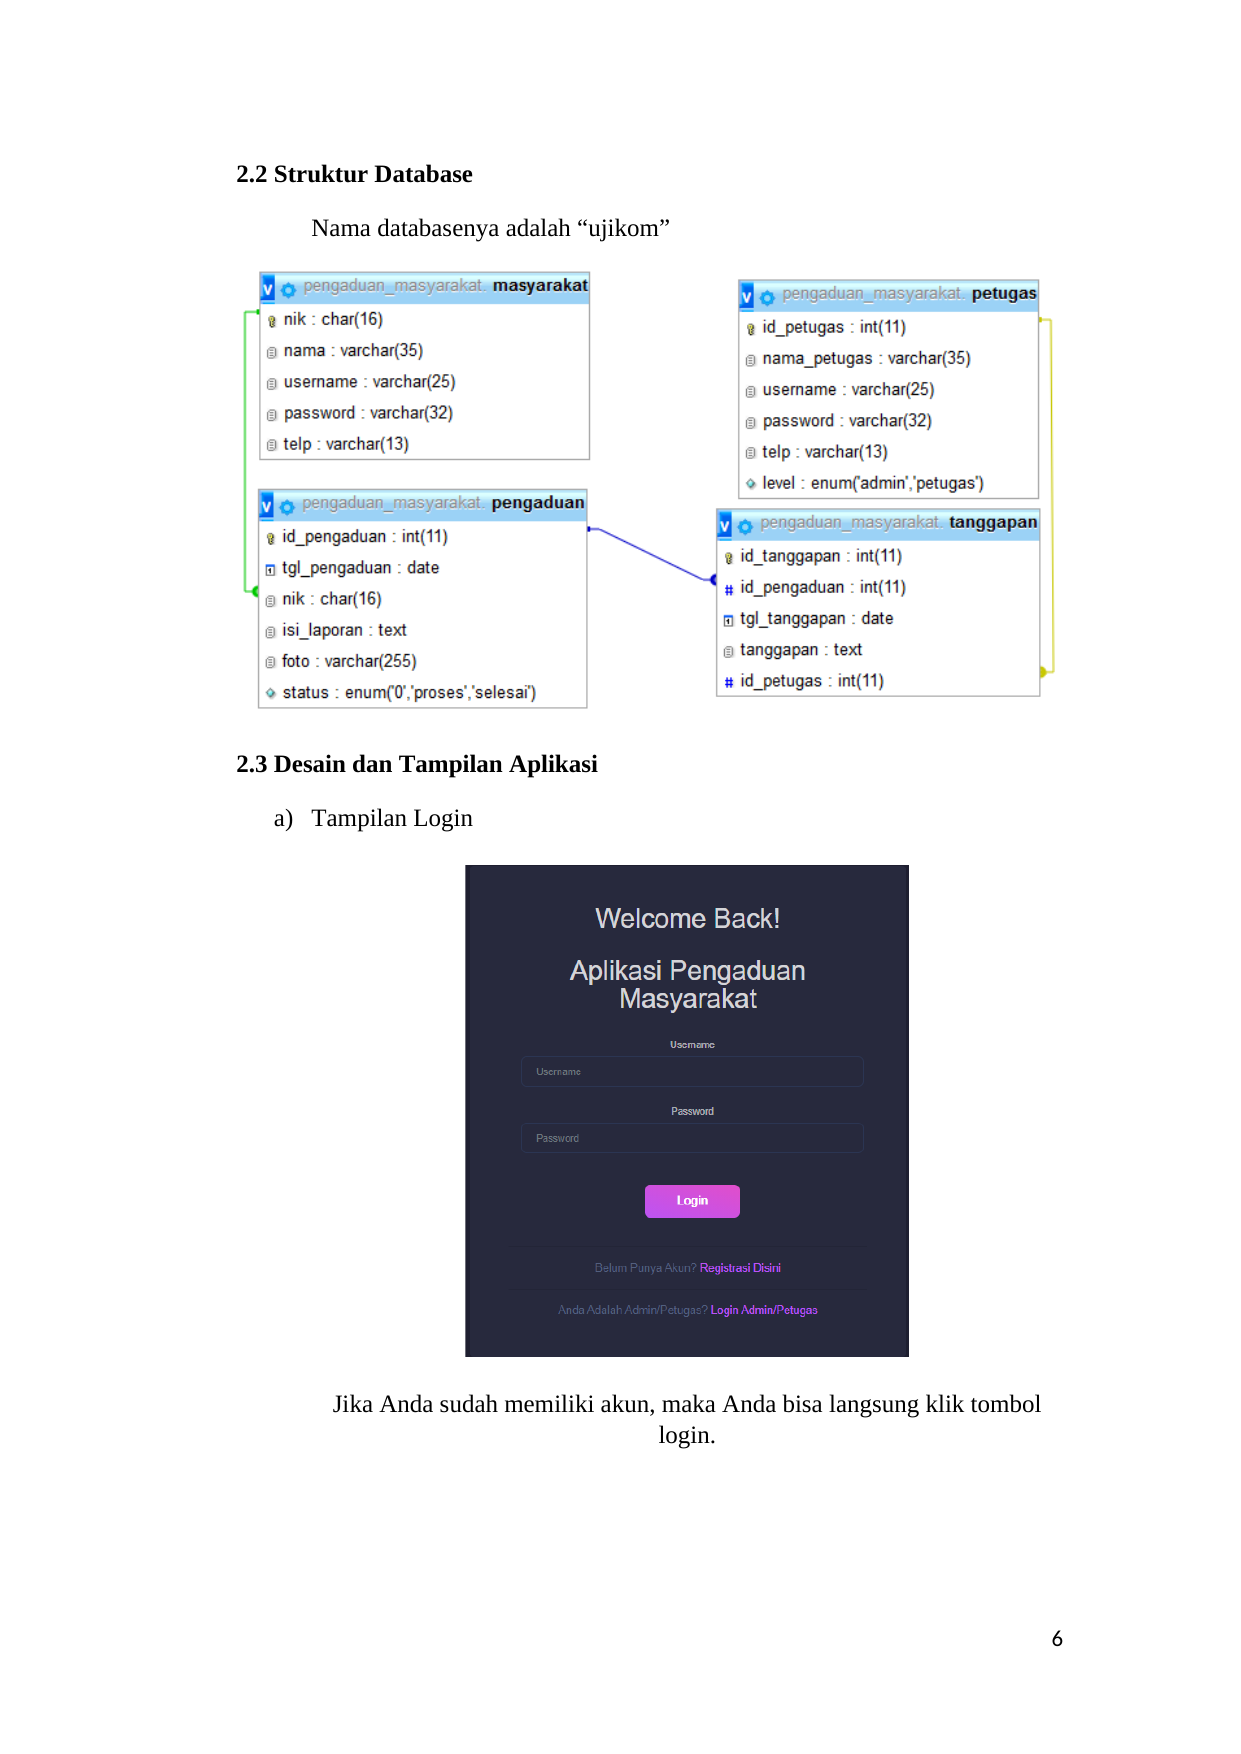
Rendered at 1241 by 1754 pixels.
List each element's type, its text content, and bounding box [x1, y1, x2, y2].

subtitle 2.3 Desain dan Tampilan Aplikasi [236, 749, 1063, 778]
picture [465, 865, 909, 1357]
picture [236, 260, 1063, 723]
text Nama databasenya adalah “ujikom” [236, 213, 1063, 242]
list Jika Anda sudah memiliki akun, maka Anda bisa langsung klik tombol login. [311, 1389, 1063, 1449]
list Tampilan Login [274, 803, 1063, 832]
subtitle 2.2 Struktur Database [236, 159, 1063, 188]
